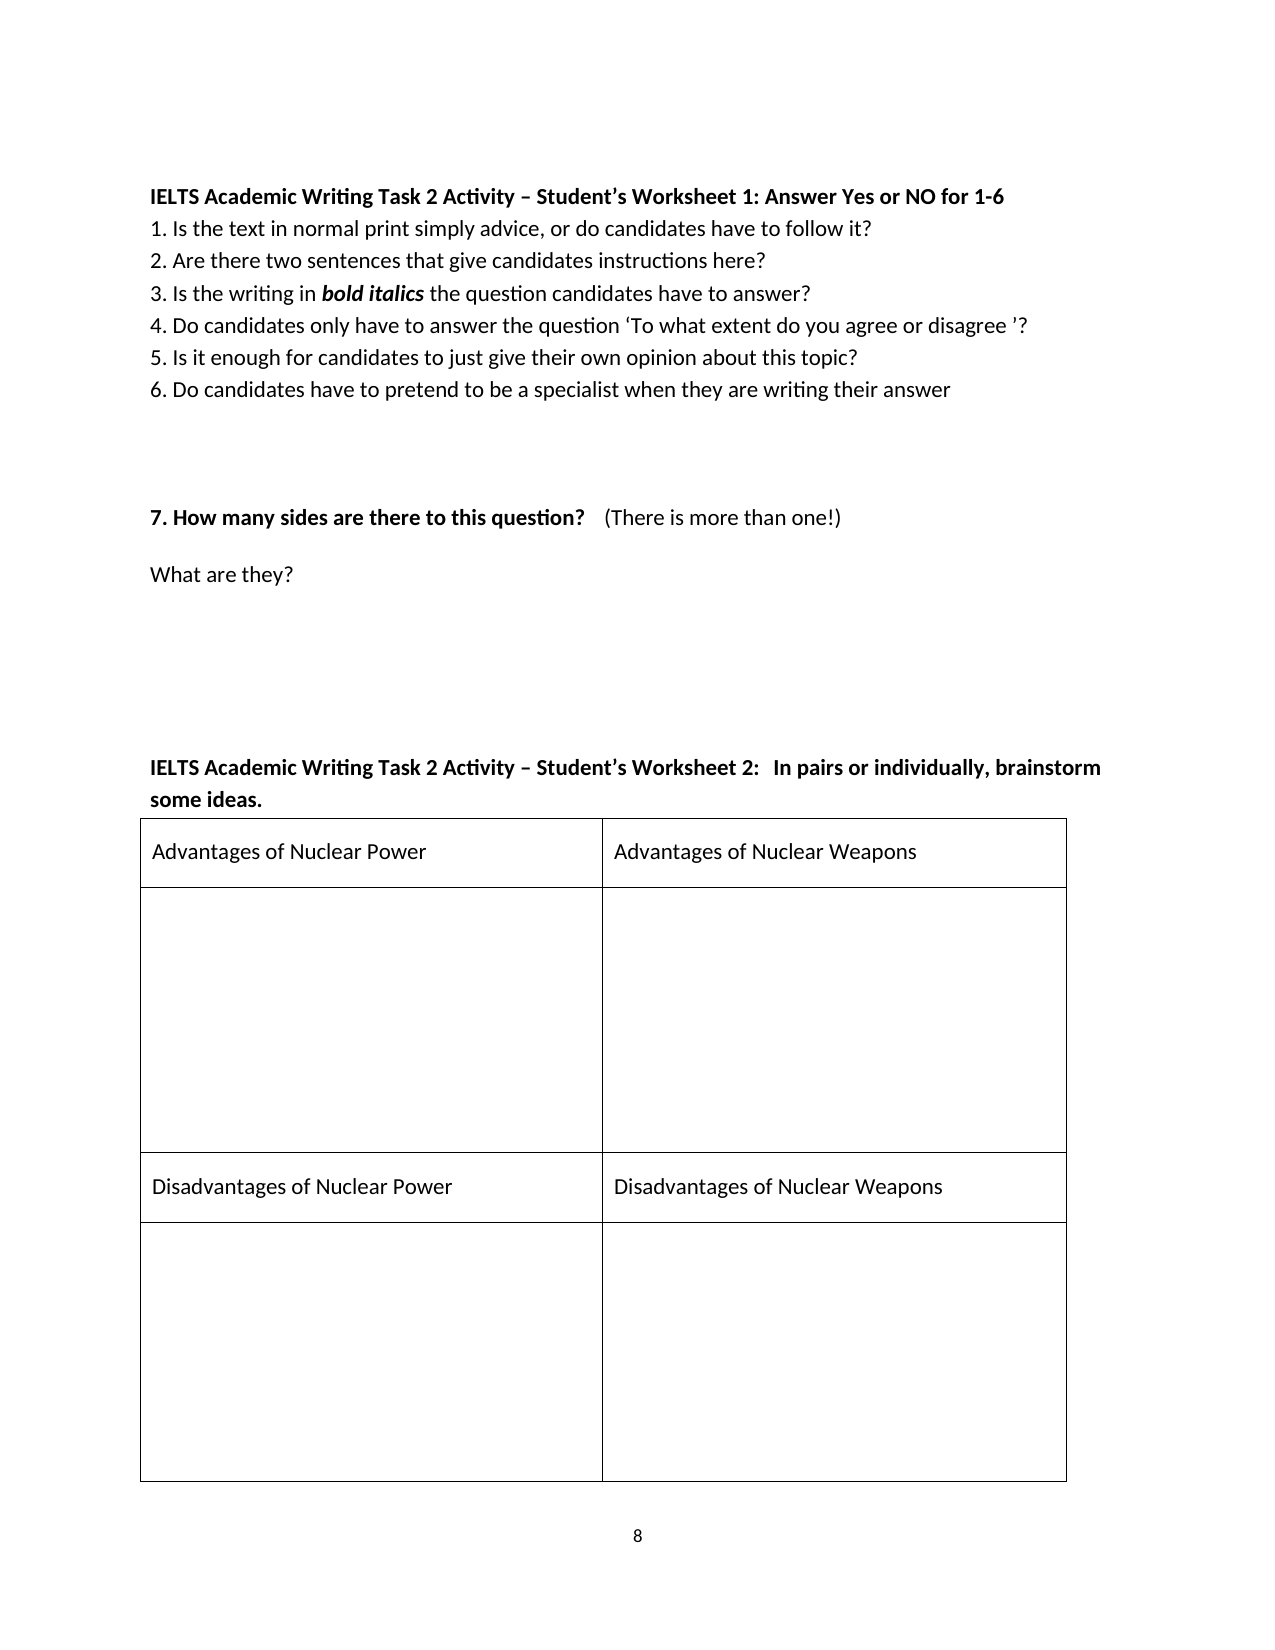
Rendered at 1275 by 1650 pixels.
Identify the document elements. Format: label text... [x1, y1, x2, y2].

table_cell [141, 1223, 602, 1481]
table_cell Disadvantages of Nuclear Weapons [603, 1153, 1066, 1222]
text IELTS Academic Writing Task 2 Activity – Student’s Worksheet 2: In pairs or individually, brainstorm some ideas. [150, 753, 1125, 813]
table_cell [603, 1223, 1066, 1481]
table_header Advantages of Nuclear Power [141, 819, 602, 887]
text IELTS Academic Writing Task 2 Activity – Student’s Worksheet 1: Answer Yes or NO for 1-6 1. Is the text in normal print simply advice, or do candidates have to follow it? 2. Are there two sentences that give candidates instructions here? 3. Is the writing in bold italics the question candidates have to answer? 4. Do candidates only have to answer the question ‘To what extent do you agree or disagree ’? 5. Is it enough for candidates to just give their own opinion about this topic? 6. Do candidates have to pretend to be a specialist when they are writing their answer [150, 182, 1125, 403]
table_cell [603, 888, 1066, 1152]
table_cell [141, 888, 602, 1152]
table_cell Disadvantages of Nuclear Power [141, 1153, 602, 1222]
table_header Advantages of Nuclear Weapons [603, 819, 1066, 887]
text What are they? [150, 560, 1125, 588]
text 7. How many sides are there to this question? (There is more than one!) [150, 407, 1125, 546]
